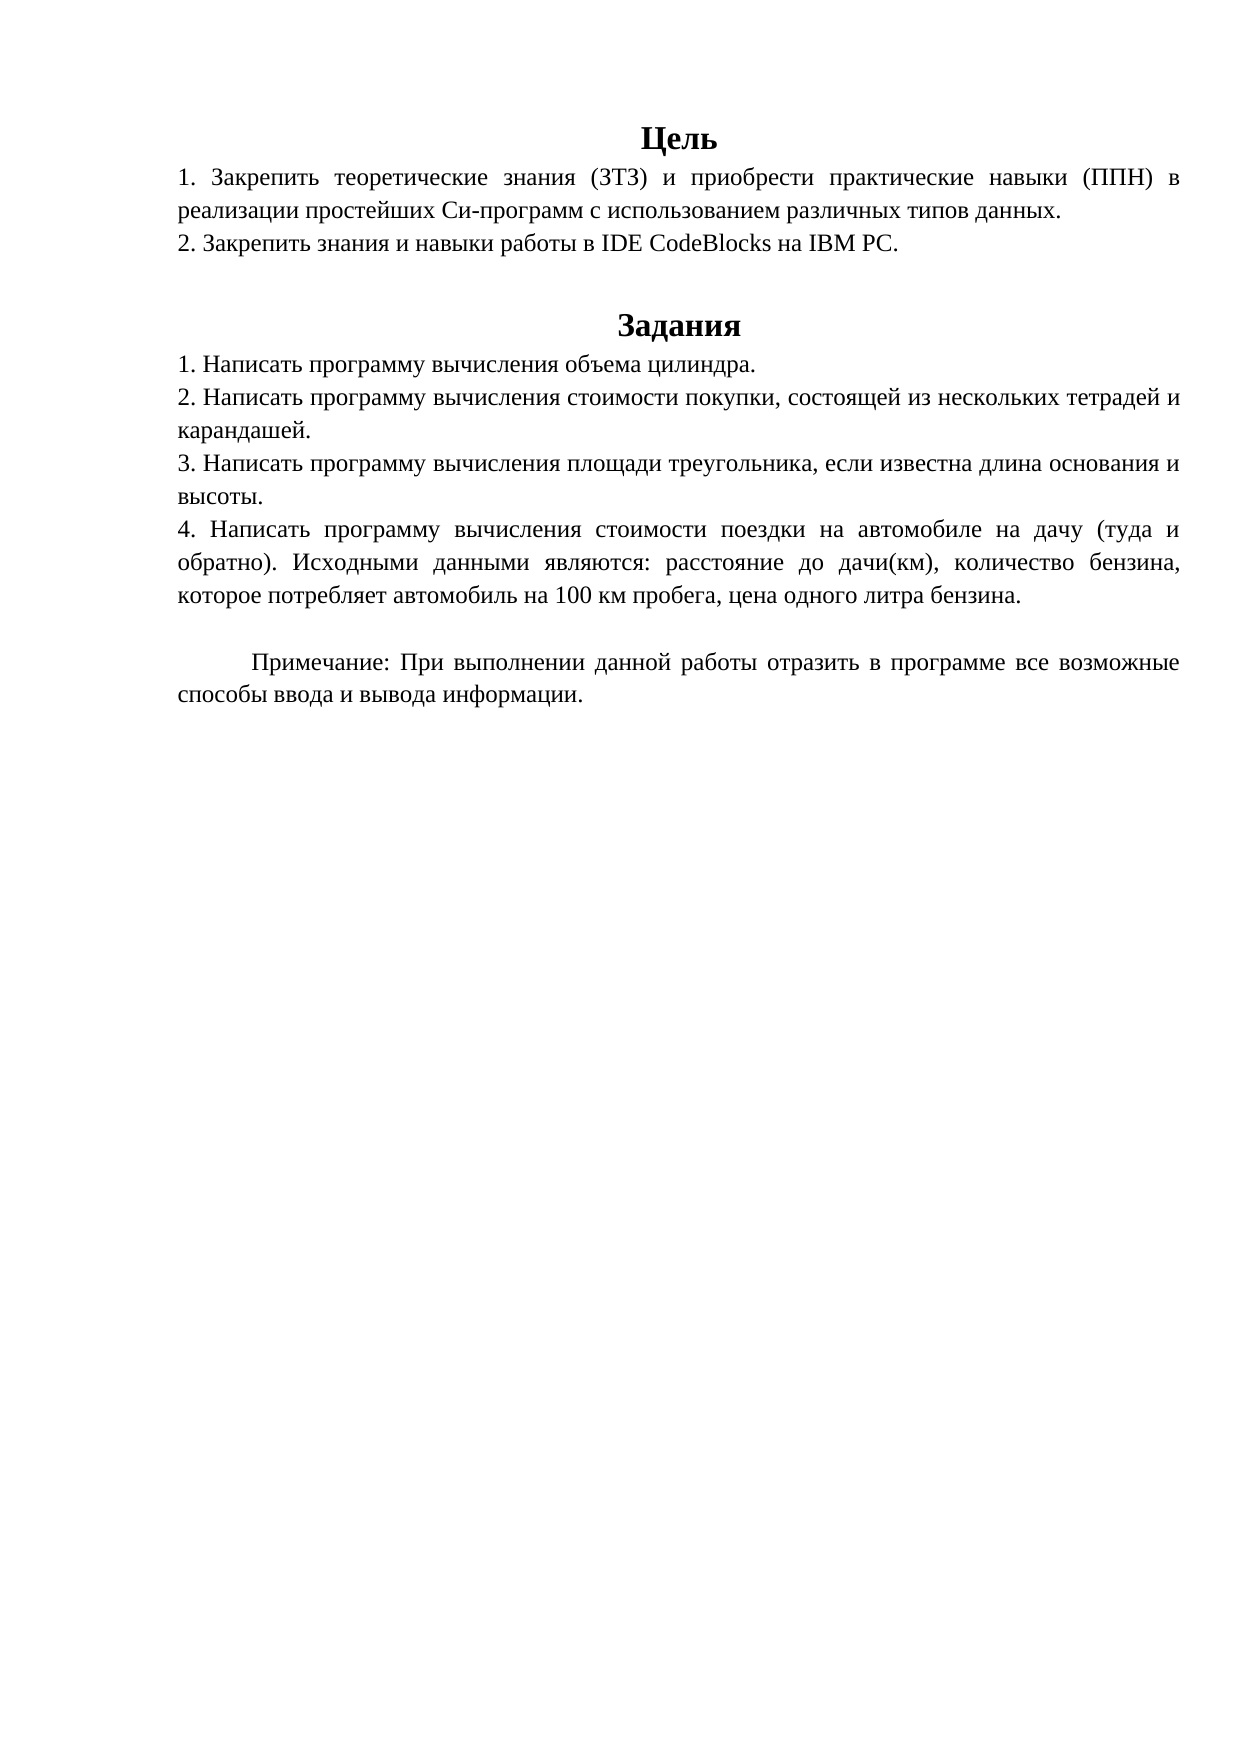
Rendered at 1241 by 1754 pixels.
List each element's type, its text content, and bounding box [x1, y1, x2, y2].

text 4. Написать программу вычисления стоимости поездки на автомобиле на дачу (туда и обратно). Исходными данными являются: расстояние до дачи(км), количество бензина, которое потребляет автомобиль на 100 км пробега, цена одного литра бензина. [177, 514, 1181, 609]
text 1. Закрепить теоретические знания (ЗТЗ) и приобрести практические навыки (ППН) в реализации простейших Си-программ с использованием различных типов данных. [177, 162, 1181, 224]
text Цель [177, 118, 1181, 156]
text 3. Написать программу вычисления площади треугольника, если известна длина основания и высоты. [177, 448, 1181, 510]
text 2. Написать программу вычисления стоимости покупки, состоящей из нескольких тетрадей и карандашей. [177, 382, 1181, 444]
text Примечание: При выполнении данной работы отразить в программе все возможные способы ввода и вывода информации. [177, 647, 1181, 708]
text 1. Написать программу вычисления объема цилиндра. [177, 349, 1181, 378]
text 2. Закрепить знания и навыки работы в IDE CodeBlocks на IBM PC. [177, 228, 1181, 257]
text Задания [177, 305, 1181, 344]
